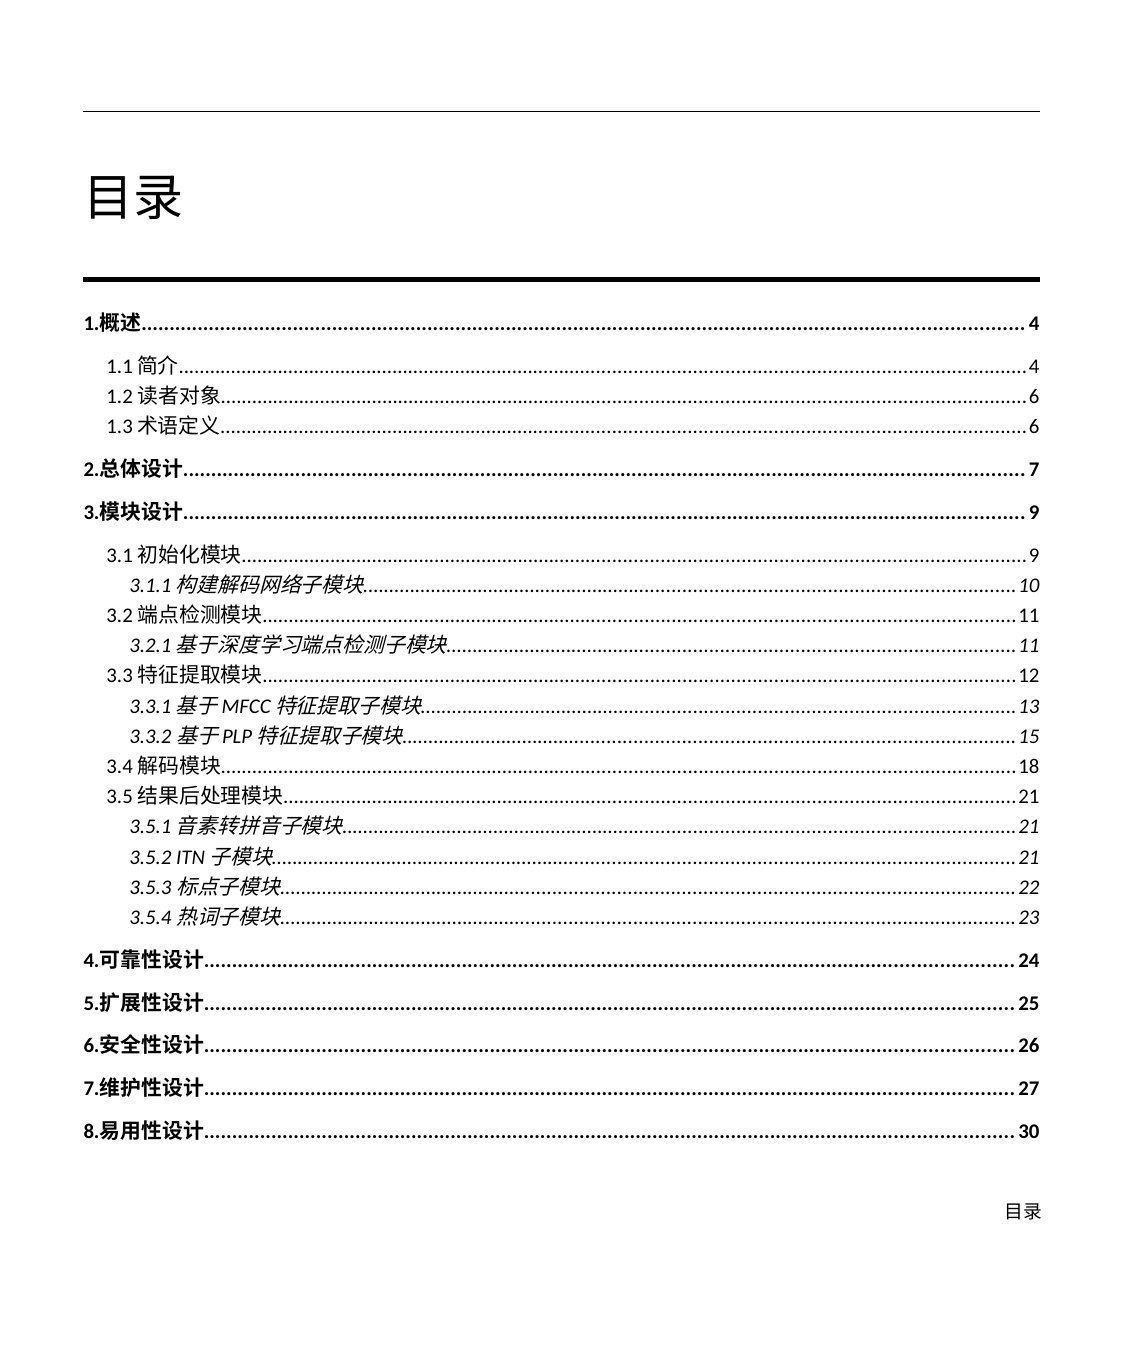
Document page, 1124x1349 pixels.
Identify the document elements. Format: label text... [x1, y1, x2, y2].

text 3.2.1基于深度学习端点检测子模块 11 [129, 628, 1040, 659]
text 7.维护性设计 27 [83, 1071, 1040, 1101]
text 8.易用性设计 30 [83, 1114, 1040, 1144]
text 目录 [83, 145, 1040, 242]
text 1.概述 4 [83, 307, 1040, 337]
text 5.扩展性设计 25 [83, 986, 1040, 1016]
text 3.5.1音素转拼音子模块 21 [129, 810, 1040, 840]
text 3.5.2 ITN子模块 21 [129, 840, 1040, 870]
text 3.1.1构建解码网络子模块 10 [129, 568, 1040, 598]
text 1.1简介 4 [106, 349, 1040, 379]
text 2.总体设计 7 [83, 452, 1040, 483]
text 4.可靠性设计 24 [83, 943, 1040, 973]
text 3.3.2 基于PLP特征提取子模块 15 [129, 719, 1040, 749]
text 3.5 结果后处理模块 21 [106, 779, 1040, 810]
text 3.5.3 标点子模块 22 [129, 870, 1040, 900]
text 1.2 读者对象 6 [106, 379, 1040, 410]
text 3.4 解码模块 18 [106, 749, 1040, 779]
text 3.5.4 热词子模块 23 [129, 900, 1040, 931]
text 3.1 初始化模块 9 [106, 538, 1040, 568]
text 6.安全性设计 26 [83, 1028, 1040, 1059]
text 3.3 特征提取模块 12 [106, 659, 1040, 689]
text 3.3.1基于MFCC特征提取子模块 13 [129, 689, 1040, 719]
text 3.模块设计 9 [83, 495, 1040, 525]
text 3.2 端点检测模块 11 [106, 598, 1040, 628]
text 1.3术语定义 6 [106, 410, 1040, 440]
